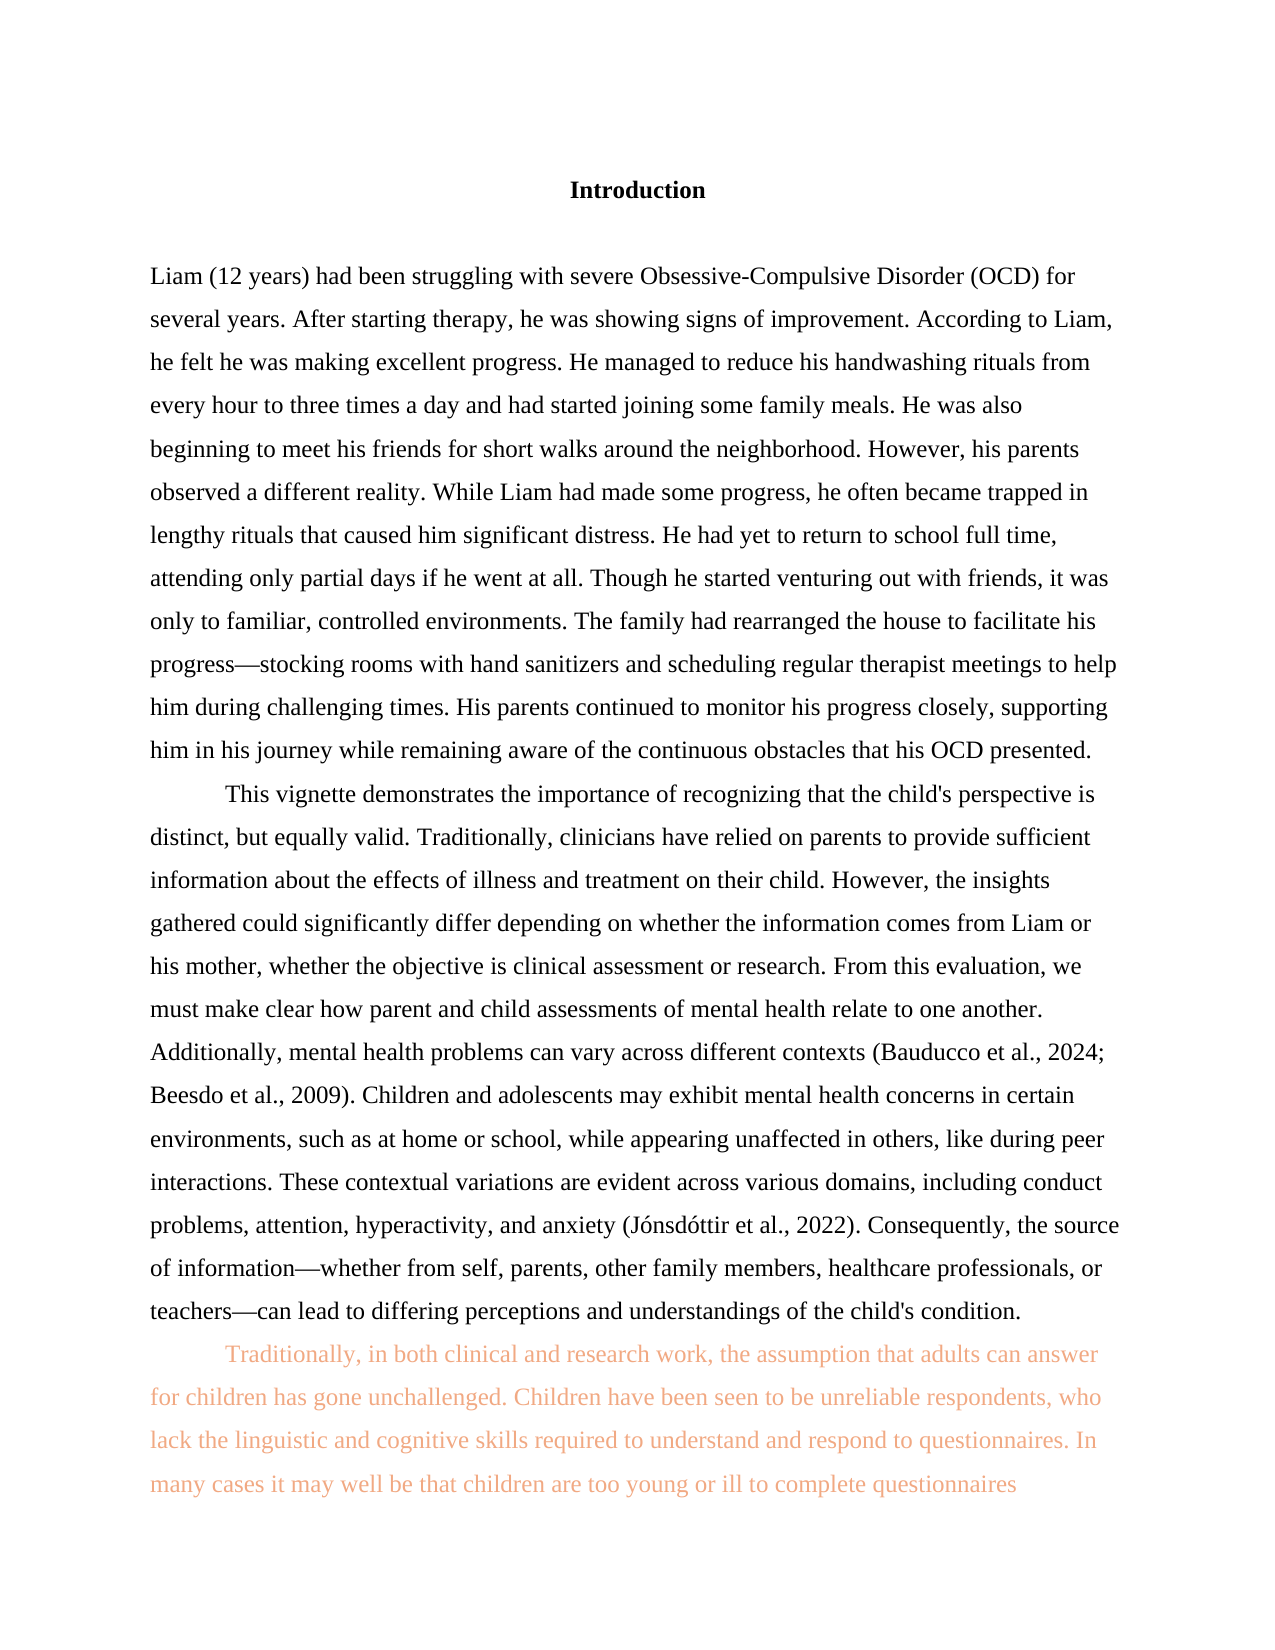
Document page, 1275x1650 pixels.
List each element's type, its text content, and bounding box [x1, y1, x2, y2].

text This vignette demonstrates the importance of recognizing that the child's perspective is distinct, but equally valid. Traditionally, clinicians have relied on parents to provide sufficient information about the effects of illness and treatment on their child. However, the insights gathered could significantly differ depending on whether the information comes from Liam or his mother, whether the objective is clinical assessment or research. From this evaluation, we must make clear how parent and child assessments of mental health relate to one another. Additionally, mental health problems can vary across different contexts (Bauducco et al., 2024; Beesdo et al., 2009). Children and adolescents may exhibit mental health concerns in certain environments, such as at home or school, while appearing unaffected in others, like during peer interactions. These contextual variations are evident across various domains, including conduct problems, attention, hyperactivity, and anxiety (Jónsdóttir et al., 2022). Consequently, the source of information—whether from self, parents, other family members, healthcare professionals, or teachers—can lead to differing perceptions and understandings of the child's condition. [150, 779, 1125, 1325]
text Liam (12 years) had been struggling with severe Obsessive-Compulsive Disorder (OCD) for several years. After starting therapy, he was showing signs of improvement. According to Liam, he felt he was making excellent progress. He managed to reduce his handwashing rituals from every hour to three times a day and had started joining some family meals. He was also beginning to meet his friends for short walks around the neighborhood. However, his parents observed a different reality. While Liam had made some progress, he often became trapped in lengthy rituals that caused him significant distress. He had yet to return to school full time, attending only partial days if he went at all. Though he started venturing out with friends, it was only to familiar, controlled environments. The family had rearranged the house to facilitate his progress—stocking rooms with hand sanitizers and scheduling regular therapist meetings to help him during challenging times. His parents continued to monitor his progress closely, supporting him in his journey while remaining aware of the continuous obstacles that his OCD presented. [150, 261, 1125, 764]
text Introduction [150, 175, 1125, 204]
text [150, 1339, 1125, 1497]
